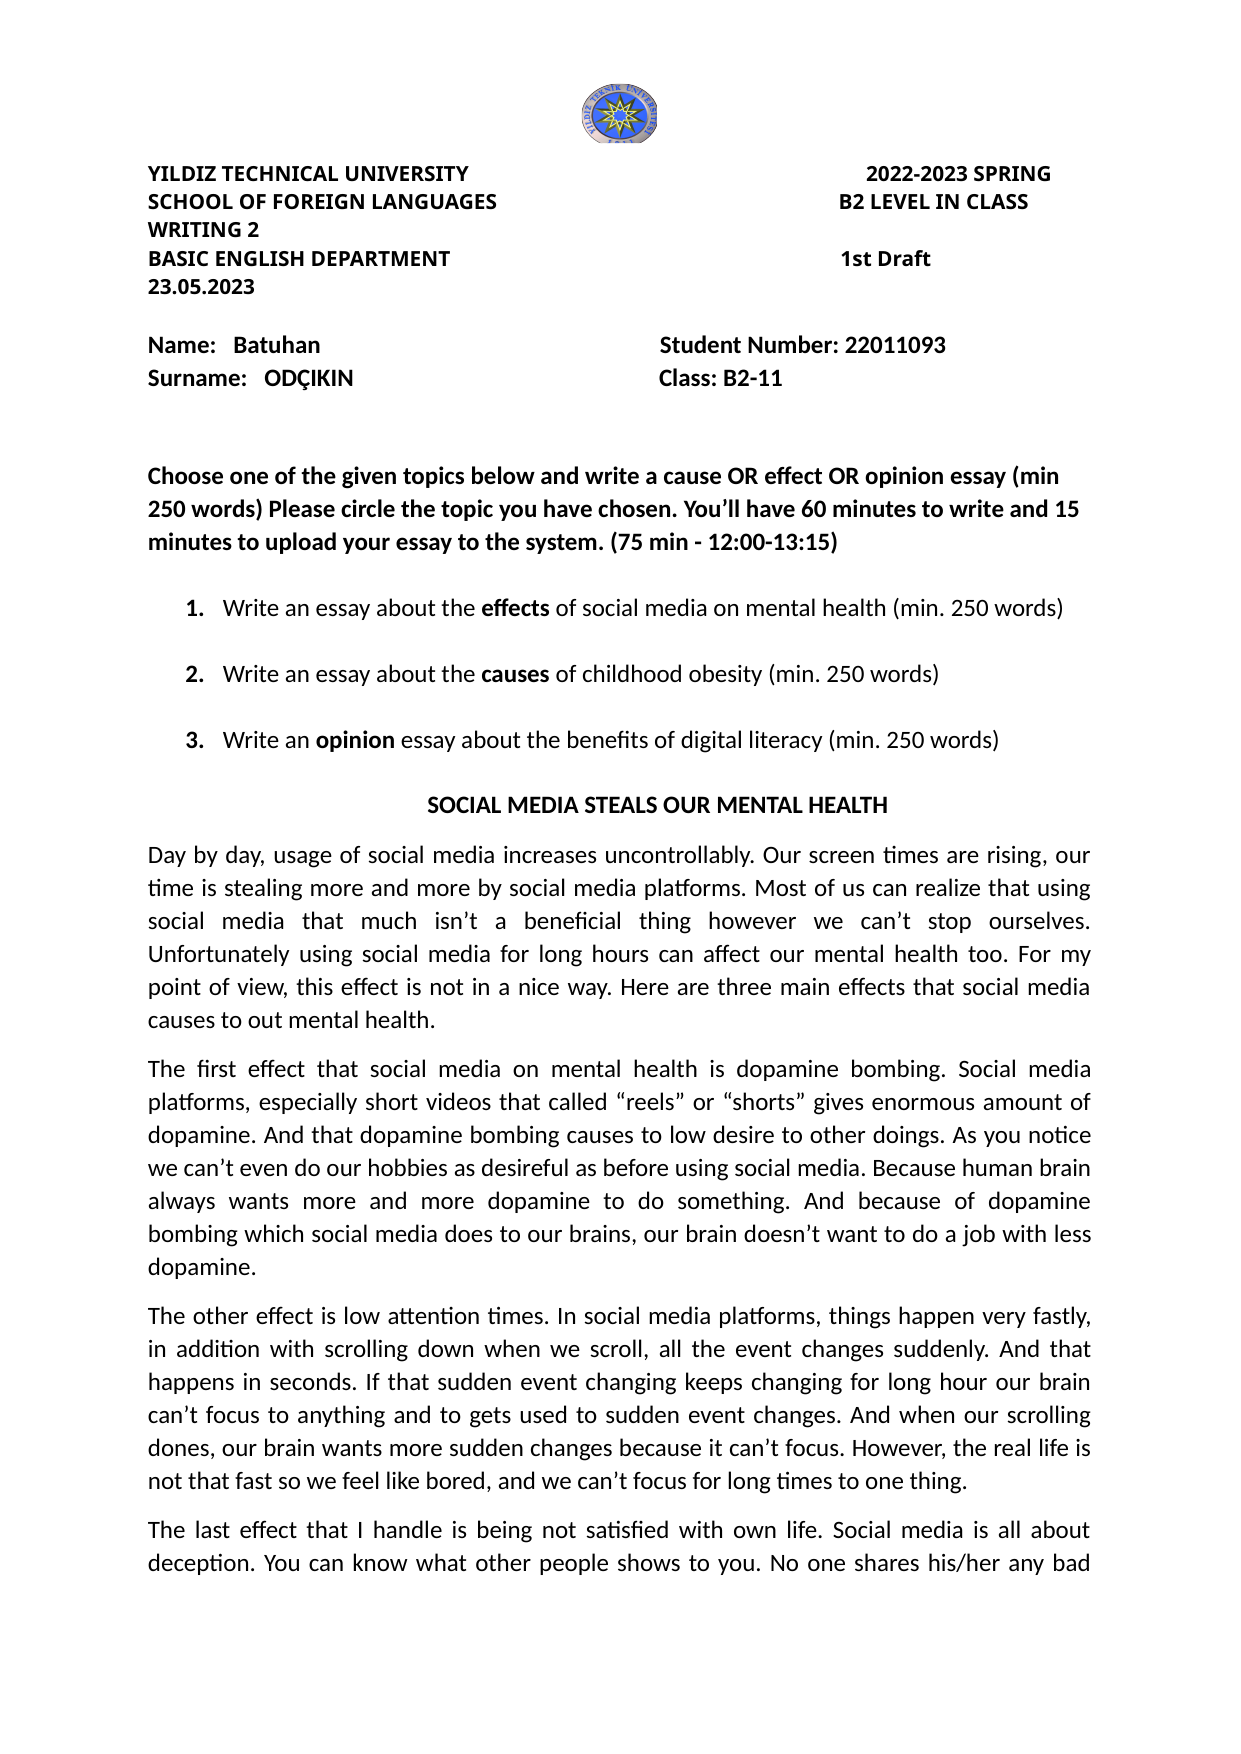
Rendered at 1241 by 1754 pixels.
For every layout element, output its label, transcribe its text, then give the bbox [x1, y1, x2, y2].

list SOCIAL MEDIA STEALS OUR MENTAL HEALTH [223, 790, 1093, 820]
text Name: Batuhan Student Number: 22011093 [148, 329, 1093, 359]
text Choose one of the given topics below and write a cause OR effect OR opinion essay (min 250 words) Please circle the topic you have chosen. You’ll have 60 minutes to write and 15 minutes to upload your essay to the system. (75 min - 12:00-13:15) [148, 461, 1093, 557]
list Write an opinion essay about the benefits of digital literacy (min. 250 words) [185, 724, 1093, 754]
text The other effect is low attention times. In social media platforms, things happen very fastly, in addition with scrolling down when we scroll, all the event changes suddenly. And that happens in seconds. If that sudden event changing keeps changing for long hour our brain can’t focus to anything and to gets used to sudden event changes. And when our scrolling dones, our brain wants more sudden changes because it can’t focus. However, the real life is not that fast so we feel like bored, and we can’t focus for long times to one thing. [148, 1301, 1093, 1496]
text Day by day, usage of social media increases uncontrollably. Our screen times are rising, our time is stealing more and more by social media platforms. Most of us can realize that using social media that much isn’t a beneficial thing however we can’t stop ourselves. Unfortunately using social media for long hours can affect our mental health too. For my point of view, this effect is not in a nice way. Here are three main effects that social media causes to out mental health. [148, 839, 1093, 1034]
text Surname: ODÇIKIN Class: B2-11 [148, 362, 1093, 392]
list Write an essay about the causes of childhood obesity (min. 250 words) [185, 658, 1093, 688]
list Write an essay about the effects of social media on mental health (min. 250 words) [185, 592, 1093, 623]
text The first effect that social media on mental health is dopamine bombing. Social media platforms, especially short videos that called “reels” or “shorts” gives enormous amount of dopamine. And that dopamine bombing causes to low desire to other doings. As you notice we can’t even do our hobbies as desireful as before using social media. Because human brain always wants more and more dopamine to do something. And because of dopamine bombing which social media does to our brains, our brain doesn’t want to do a job with less dopamine. [148, 1053, 1093, 1281]
picture [581, 83, 657, 144]
